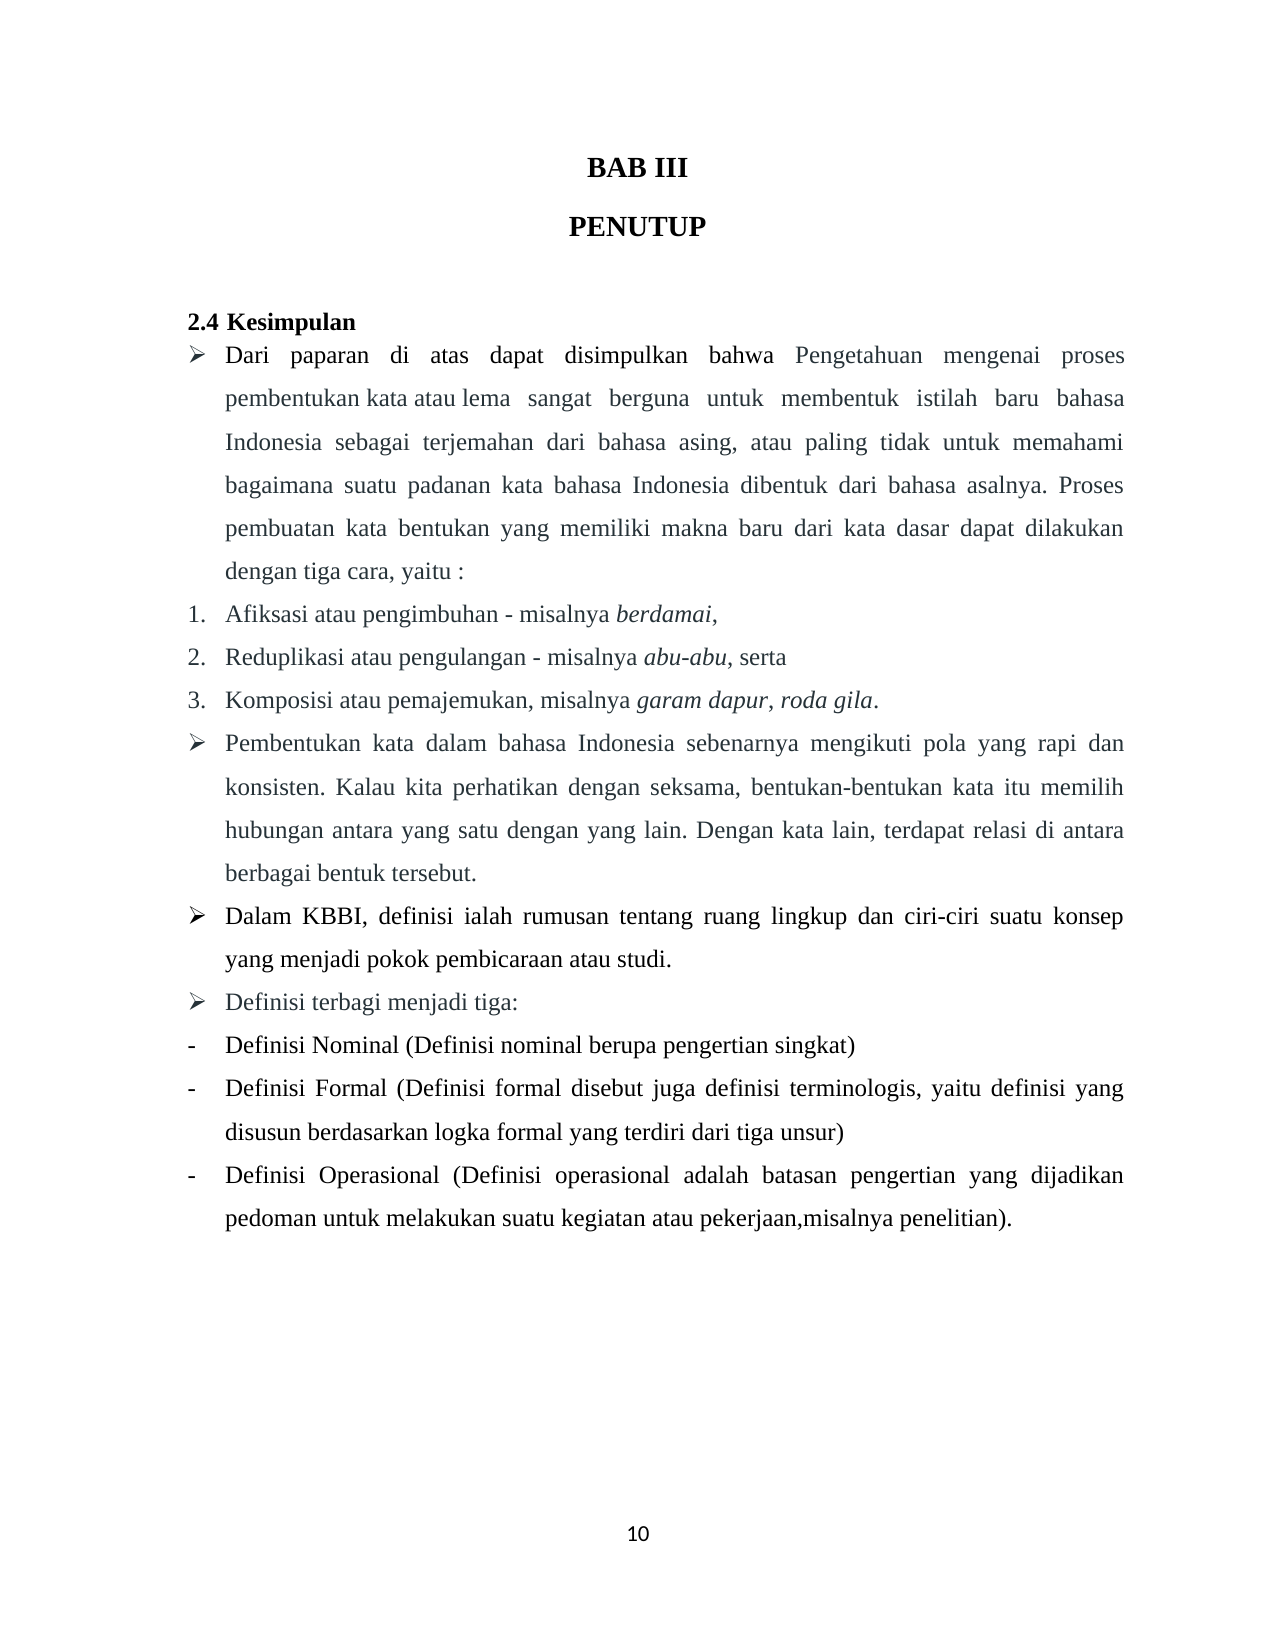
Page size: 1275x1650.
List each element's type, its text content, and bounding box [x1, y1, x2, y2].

list Definisi Operasional (Definisi operasional adalah batasan pengertian yang dijadikan pedoman untuk melakukan suatu kegiatan atau pekerjaan,misalnya penelitian). [187, 1160, 1125, 1232]
list Definisi Formal (Definisi formal disebut juga definisi terminologis, yaitu definisi yang disusun berdasarkan logka formal yang terdiri dari tiga unsur) [187, 1073, 1125, 1145]
list Dari paparan di atas dapat disimpulkan bahwa Pengetahuan mengenai proses pembentukan kata atau lema sangat berguna untuk membentuk istilah baru bahasa Indonesia sebagai terjemahan dari bahasa asing, atau paling tidak untuk memahami bagaimana suatu padanan kata bahasa Indonesia dibentuk dari bahasa asalnya. Proses pembuatan kata bentukan yang memiliki makna baru dari kata dasar dapat dilakukan dengan tiga cara, yaitu : [187, 340, 1125, 585]
list Kesimpulan [187, 307, 1125, 336]
list Pembentukan kata dalam bahasa Indonesia sebenarnya mengikuti pola yang rapi dan konsisten. Kalau kita perhatikan dengan seksama, bentukan-bentukan kata itu memilih hubungan antara yang satu dengan yang lain. Dengan kata lain, terdapat relasi di antara berbagai bentuk tersebut. [187, 728, 1125, 887]
list Reduplikasi atau pengulangan - misalnya abu-abu, serta [187, 642, 1125, 671]
text PENUTUP [150, 209, 1125, 243]
list Dalam KBBI, definisi ialah rumusan tentang ruang lingkup dan ciri-ciri suatu konsep yang menjadi pokok pembicaraan atau studi. [187, 901, 1125, 973]
list Definisi Nominal (Definisi nominal berupa pengertian singkat) [187, 1030, 1125, 1059]
list Afiksasi atau pengimbuhan - misalnya berdamai, [187, 599, 1125, 628]
text BAB III [150, 150, 1125, 183]
list Definisi terbagi menjadi tiga: [187, 987, 1125, 1016]
list Komposisi atau pemajemukan, misalnya garam dapur, roda gila. [187, 685, 1125, 714]
